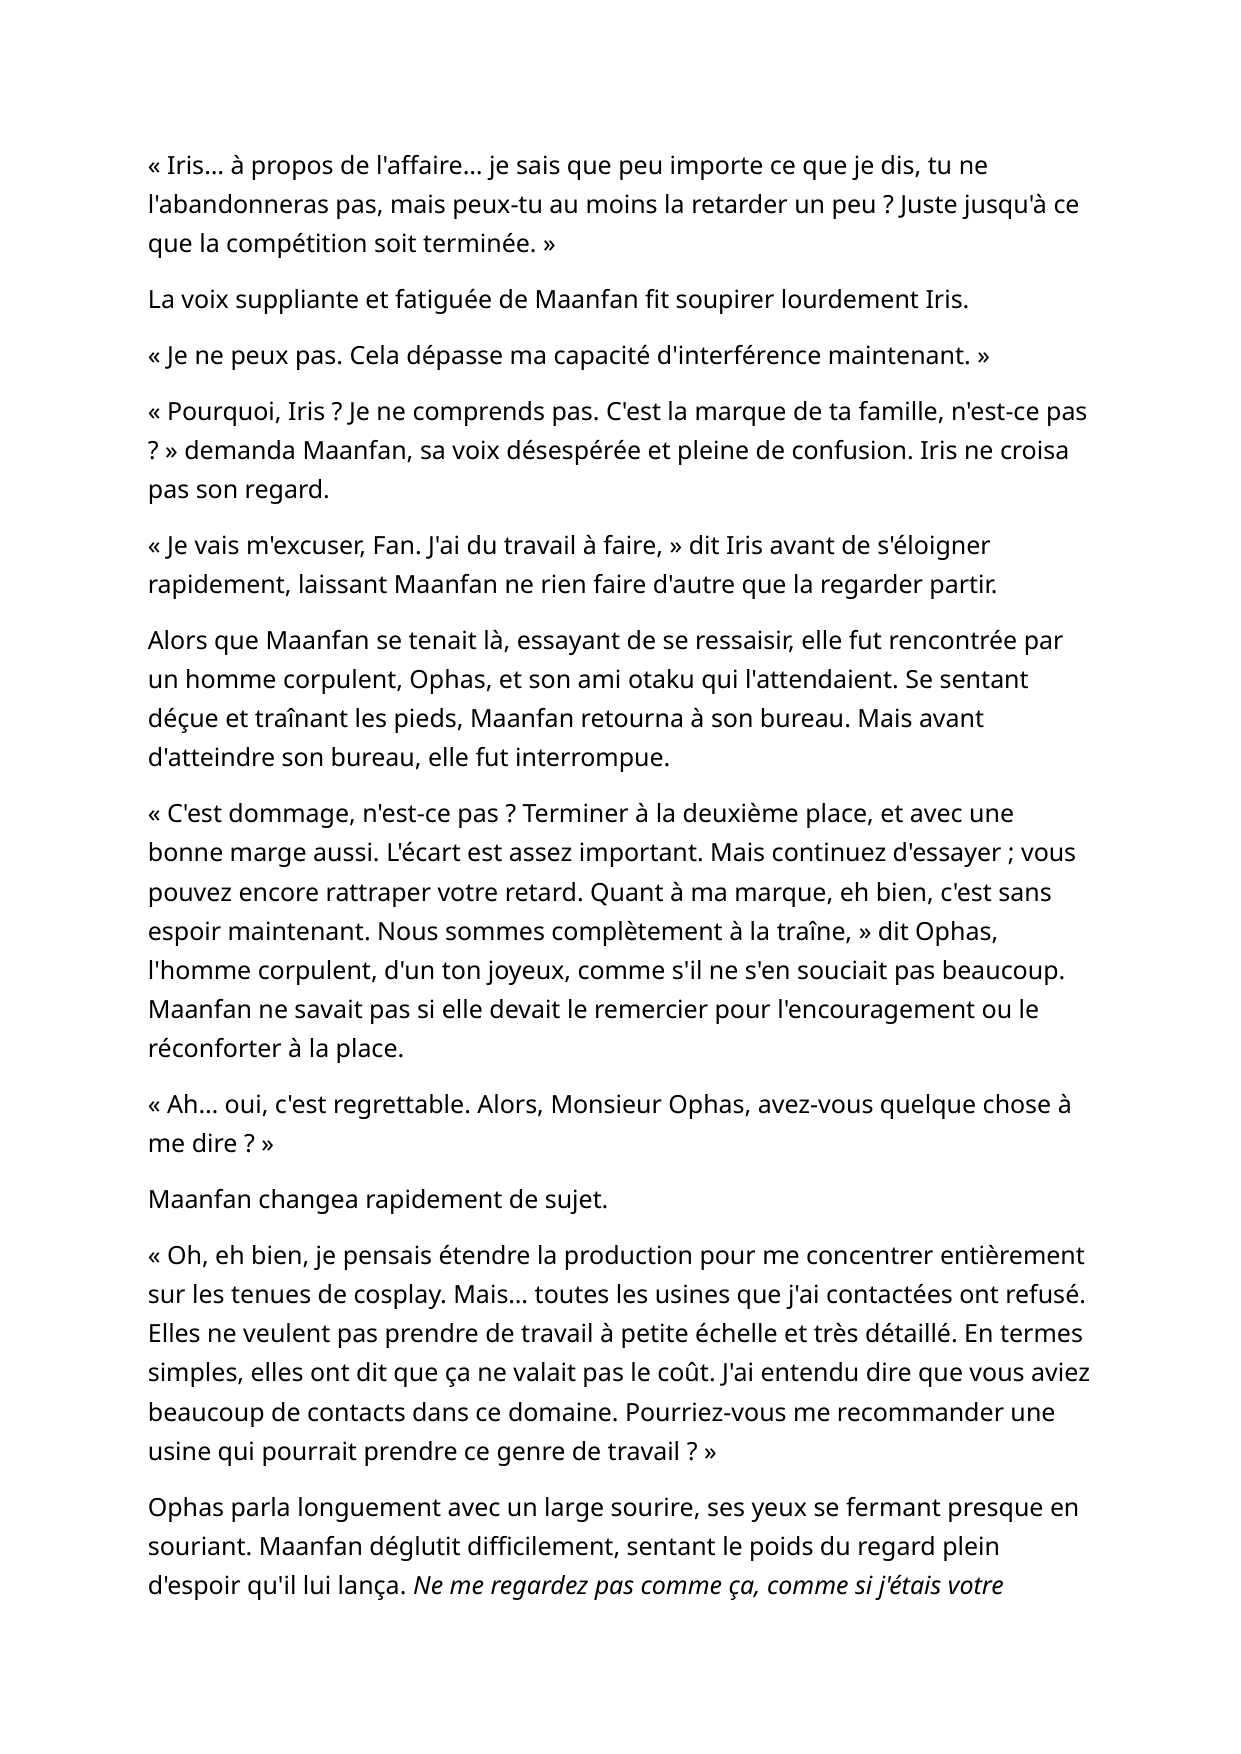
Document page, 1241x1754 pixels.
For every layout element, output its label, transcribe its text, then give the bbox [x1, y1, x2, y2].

text « Ah… oui, c'est regrettable. Alors, Monsieur Ophas, avez-vous quelque chose à me dire ? » [148, 1087, 1093, 1160]
text « Pourquoi, Iris ? Je ne comprends pas. C'est la marque de ta famille, n'est-ce pas ? » demanda Maanfan, sa voix désespérée et pleine de confusion. Iris ne croisa pas son regard. [148, 393, 1093, 506]
text Maanfan changea rapidement de sujet. [148, 1182, 1093, 1216]
text « Je ne peux pas. Cela dépasse ma capacité d'interférence maintenant. » [148, 338, 1093, 372]
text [148, 1489, 1093, 1602]
text « C'est dommage, n'est-ce pas ? Terminer à la deuxième place, et avec une bonne marge aussi. L'écart est assez important. Mais continuez d'essayer ; vous pouvez encore rattraper votre retard. Quant à ma marque, eh bien, c'est sans espoir maintenant. Nous sommes complètement à la traîne, » dit Ophas, l'homme corpulent, d'un ton joyeux, comme s'il ne s'en souciait pas beaucoup. Maanfan ne savait pas si elle devait le remercier pour l'encouragement ou le réconforter à la place. [148, 796, 1093, 1065]
text Alors que Maanfan se tenait là, essayant de se ressaisir, elle fut rencontrée par un homme corpulent, Ophas, et son ami otaku qui l'attendaient. Se sentant déçue et traînant les pieds, Maanfan retourna à son bureau. Mais avant d'atteindre son bureau, elle fut interrompue. [148, 623, 1093, 774]
text « Iris… à propos de l'affaire… je sais que peu importe ce que je dis, tu ne l'abandonneras pas, mais peux-tu au moins la retarder un peu ? Juste jusqu'à ce que la compétition soit terminée. » [148, 148, 1093, 260]
text « Je vais m'excuser, Fan. J'ai du travail à faire, » dit Iris avant de s'éloigner rapidement, laissant Maanfan ne rien faire d'autre que la regarder partir. [148, 528, 1093, 601]
text « Oh, eh bien, je pensais étendre la production pour me concentrer entièrement sur les tenues de cosplay. Mais… toutes les usines que j'ai contactées ont refusé. Elles ne veulent pas prendre de travail à petite échelle et très détaillé. En termes simples, elles ont dit que ça ne valait pas le coût. J'ai entendu dire que vous aviez beaucoup de contacts dans ce domaine. Pourriez-vous me recommander une usine qui pourrait prendre ce genre de travail ? » [148, 1238, 1093, 1467]
text La voix suppliante et fatiguée de Maanfan fit soupirer lourdement Iris. [148, 282, 1093, 316]
